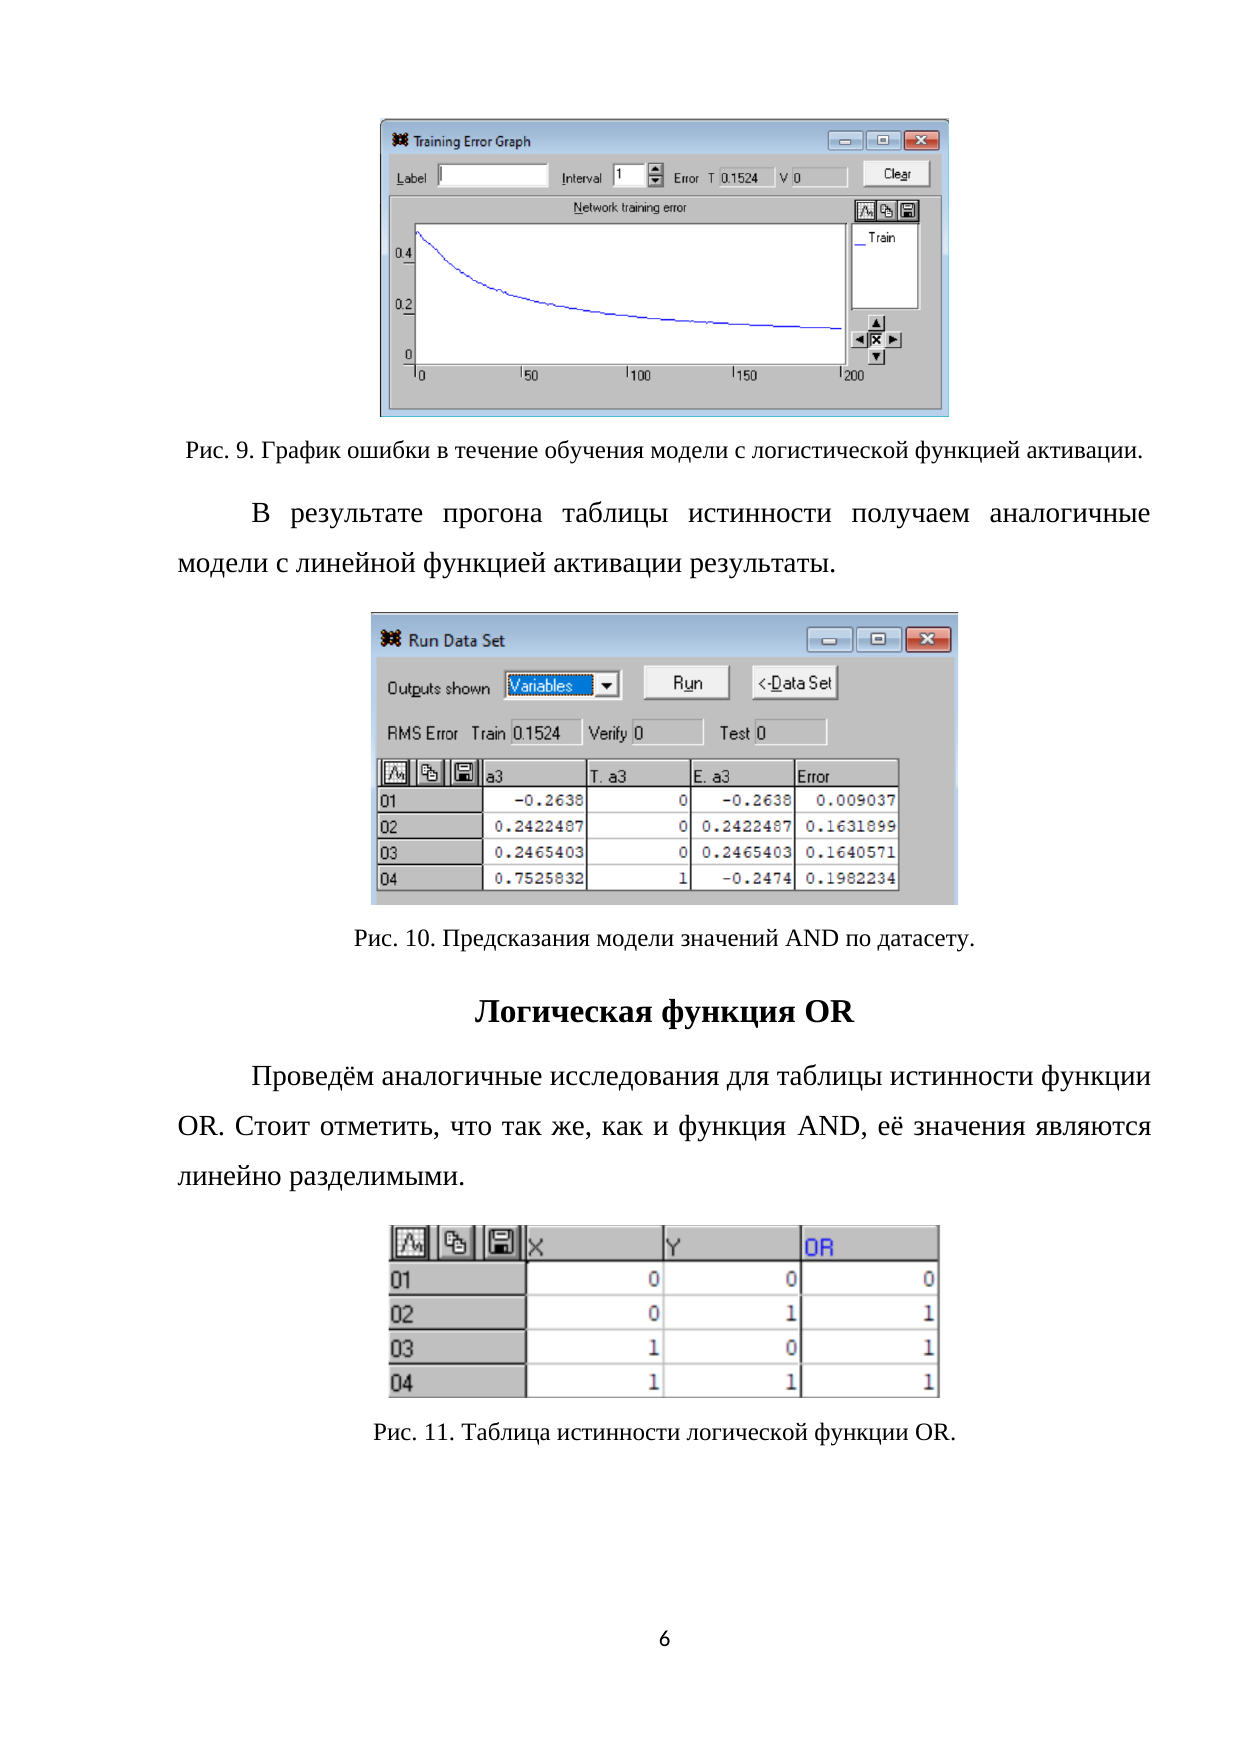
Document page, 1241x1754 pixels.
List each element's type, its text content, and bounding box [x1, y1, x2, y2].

text Проведём аналогичные исследования для таблицы истинности функции OR. Стоит отметить, что так же, как и функция AND, её значения являются линейно разделимыми. [177, 1058, 1152, 1192]
picture [388, 1225, 941, 1398]
text В результате прогона таблицы истинности получаем аналогичные модели с линейной функцией активации результаты. [177, 495, 1152, 579]
text Рис. 9. График ошибки в течение обучения модели с логистической функцией активации. [177, 435, 1152, 464]
text Логическая функция OR [177, 991, 1152, 1029]
text Рис. 10. Предсказания модели значений AND по датасету. [177, 923, 1152, 952]
picture [370, 612, 959, 905]
picture [379, 118, 949, 417]
text Рис. 11. Таблица истинности логической функции OR. [177, 1417, 1152, 1446]
